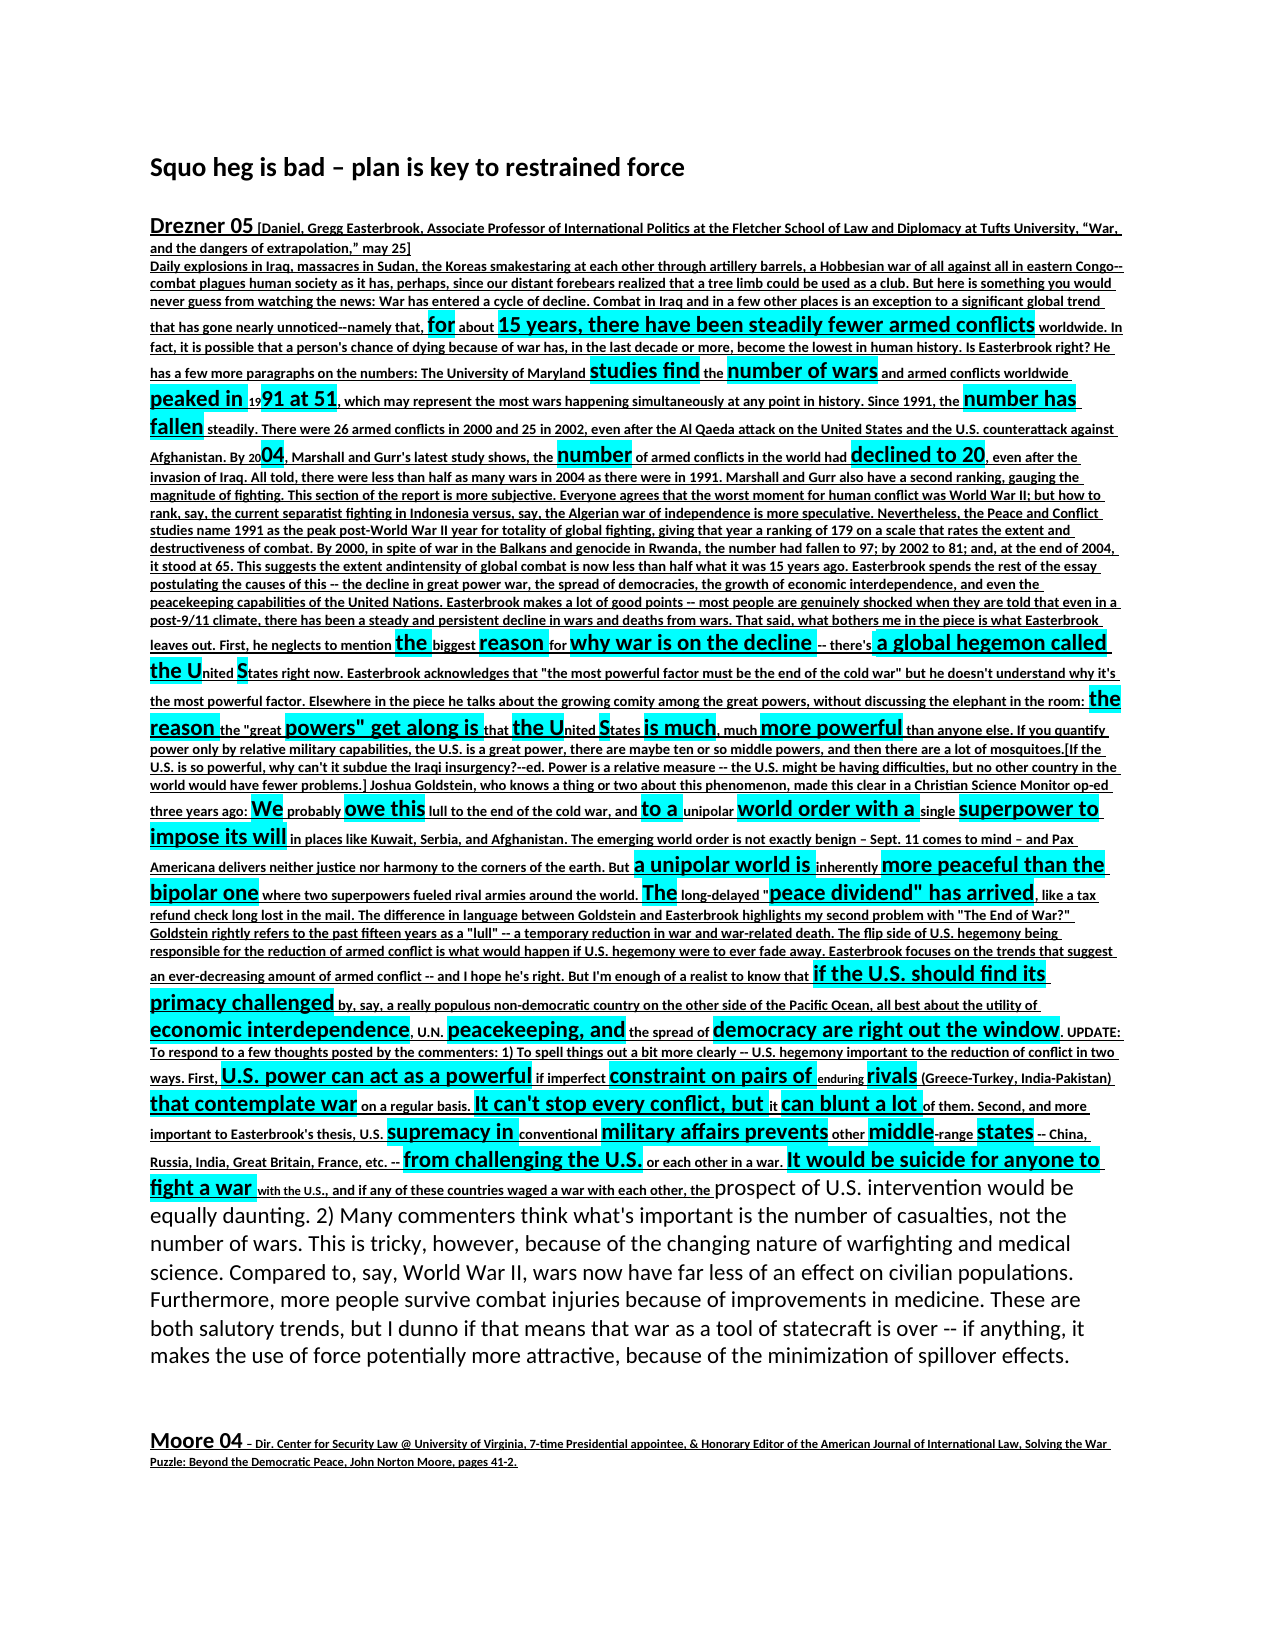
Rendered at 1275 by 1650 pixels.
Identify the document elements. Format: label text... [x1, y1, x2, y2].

subtitle Squo heg is bad – plan is key to restrained force [150, 150, 1125, 183]
text Drezner 05 [Daniel, Gregg Easterbrook, Associate Professor of International Politics at the Fletcher School of Law and Diplomacy at Tufts University, “War, and the dangers of extrapolation,” may 25] [150, 211, 1125, 257]
text Moore 04 – Dir. Center for Security Law @ University of Virginia, 7-time Presidential appointee, & Honorary Editor of the American Journal of International Law, Solving the War Puzzle: Beyond the Democratic Peace, John Norton Moore, pages 41-2. [150, 1426, 1125, 1469]
text Daily explosions in Iraq, massacres in Sudan, the Koreas smakestaring at each other through artillery barrels, a Hobbesian war of all against all in eastern Congo--combat plagues human society as it has, perhaps, since our distant forebears realized that a tree limb could be used as a club. But here is something you would never guess from watching the news: War has entered a cycle of decline. Combat in Iraq and in a few other places is an exception to a significant global trend that has gone nearly unnoticed--namely that, for about 15 years, there have been steadily fewer armed conflicts worldwide. In fact, it is possible that a person's chance of dying because of war has, in the last decade or more, become the lowest in human history. Is Easterbrook right? He has a few more paragraphs on the numbers: The University of Maryland studies find the number of wars and armed conflicts worldwide peaked in 1991 at 51, which may represent the most wars happening simultaneously at any point in history. Since 1991, the number has fallen steadily. There were 26 armed conflicts in 2000 and 25 in 2002, even after the Al Qaeda attack on the United States and the U.S. counterattack against Afghanistan. By 2004, Marshall and Gurr's latest study shows, the number of armed conflicts in the world had declined to 20, even after the invasion of Iraq. All told, there were less than half as many wars in 2004 as there were in 1991. Marshall and Gurr also have a second ranking, gauging the magnitude of fighting. This section of the report is more subjective. Everyone agrees that the worst moment for human conflict was World War II; but how to rank, say, the current separatist fighting in Indonesia versus, say, the Algerian war of independence is more speculative. Nevertheless, the Peace and Conflict studies name 1991 as the peak post-World War II year for totality of global fighting, giving that year a ranking of 179 on a scale that rates the extent and destructiveness of combat. By 2000, in spite of war in the Balkans and genocide in Rwanda, the number had fallen to 97; by 2002 to 81; and, at the end of 2004, it stood at 65. This suggests the extent andintensity of global combat is now less than half what it was 15 years ago. Easterbrook spends the rest of the essay postulating the causes of this -- the decline in great power war, the spread of democracies, the growth of economic interdependence, and even the peacekeeping capabilities of the United Nations. Easterbrook makes a lot of good points -- most people are genuinely shocked when they are told that even in a post-9/11 climate, there has been a steady and persistent decline in wars and deaths from wars. That said, what bothers me in the piece is what Easterbrook leaves out. First, he neglects to mention the biggest reason for why war is on the decline -- there's a global hegemon called the United States right now. Easterbrook acknowledges that "the most powerful factor must be the end of the cold war" but he doesn't understand why it's the most powerful factor. Elsewhere in the piece he talks about the growing comity among the great powers, without discussing the elephant in the room: the reason the "great powers" get along is that the United States is much, much more powerful than anyone else. If you quantify power only by relative military capabilities, the U.S. is a great power, there are maybe ten or so middle powers, and then there are a lot of mosquitoes.[If the U.S. is so powerful, why can't it subdue the Iraqi insurgency?--ed. Power is a relative measure -- the U.S. might be having difficulties, but no other country in the world would have fewer problems.] Joshua Goldstein, who knows a thing or two about this phenomenon, made this clear in a Christian Science Monitor op-ed three years ago: We probably owe this lull to the end of the cold war, and to a unipolar world order with a single superpower to impose its will in places like Kuwait, Serbia, and Afghanistan. The emerging world order is not exactly benign – Sept. 11 comes to mind – and Pax Americana delivers neither justice nor harmony to the corners of the earth. But a unipolar world is inherently more peaceful than the bipolar one where two superpowers fueled rival armies around the world. The long-delayed "peace dividend" has arrived, like a tax refund check long lost in the mail. The difference in language between Goldstein and Easterbrook highlights my second problem with "The End of War?" Goldstein rightly refers to the past fifteen years as a "lull" -- a temporary reduction in war and war-related death. The flip side of U.S. hegemony being responsible for the reduction of armed conflict is what would happen if U.S. hegemony were to ever fade away. Easterbrook focuses on the trends that suggest an ever-decreasing amount of armed conflict -- and I hope he's right. But I'm enough of a realist to know that if the U.S. should find its primacy challenged by, say, a really populous non-democratic country on the other side of the Pacific Ocean, all best about the utility of economic interdependence, U.N. peacekeeping, and the spread of democracy are right out the window. UPDATE: To respond to a few thoughts posted by the commenters: 1) To spell things out a bit more clearly -- U.S. hegemony important to the reduction of conflict in two ways. First, U.S. power can act as a powerful if imperfect constraint on pairs of enduring rivals (Greece-Turkey, India-Pakistan) that contemplate war on a regular basis. It can't stop every conflict, but it can blunt a lot of them. Second, and more important to Easterbrook's thesis, U.S. supremacy in conventional military affairs prevents other middle-range states -- China, Russia, India, Great Britain, France, etc. -- from challenging the U.S. or each other in a war. It would be suicide for anyone to fight a war with the U.S., and if any of these countries waged a war with each other, the prospect of U.S. intervention would be equally daunting. 2) Many commenters think what's important is the number of casualties, not the number of wars. This is tricky, however, because of the changing nature of warfighting and medical science. Compared to, say, World War II, wars now have far less of an effect on civilian populations. Furthermore, more people survive combat injuries because of improvements in medicine. These are both salutory trends, but I dunno if that means that war as a tool of statecraft is over -- if anything, it makes the use of force potentially more attractive, because of the minimization of spillover effects. [150, 257, 1125, 1370]
